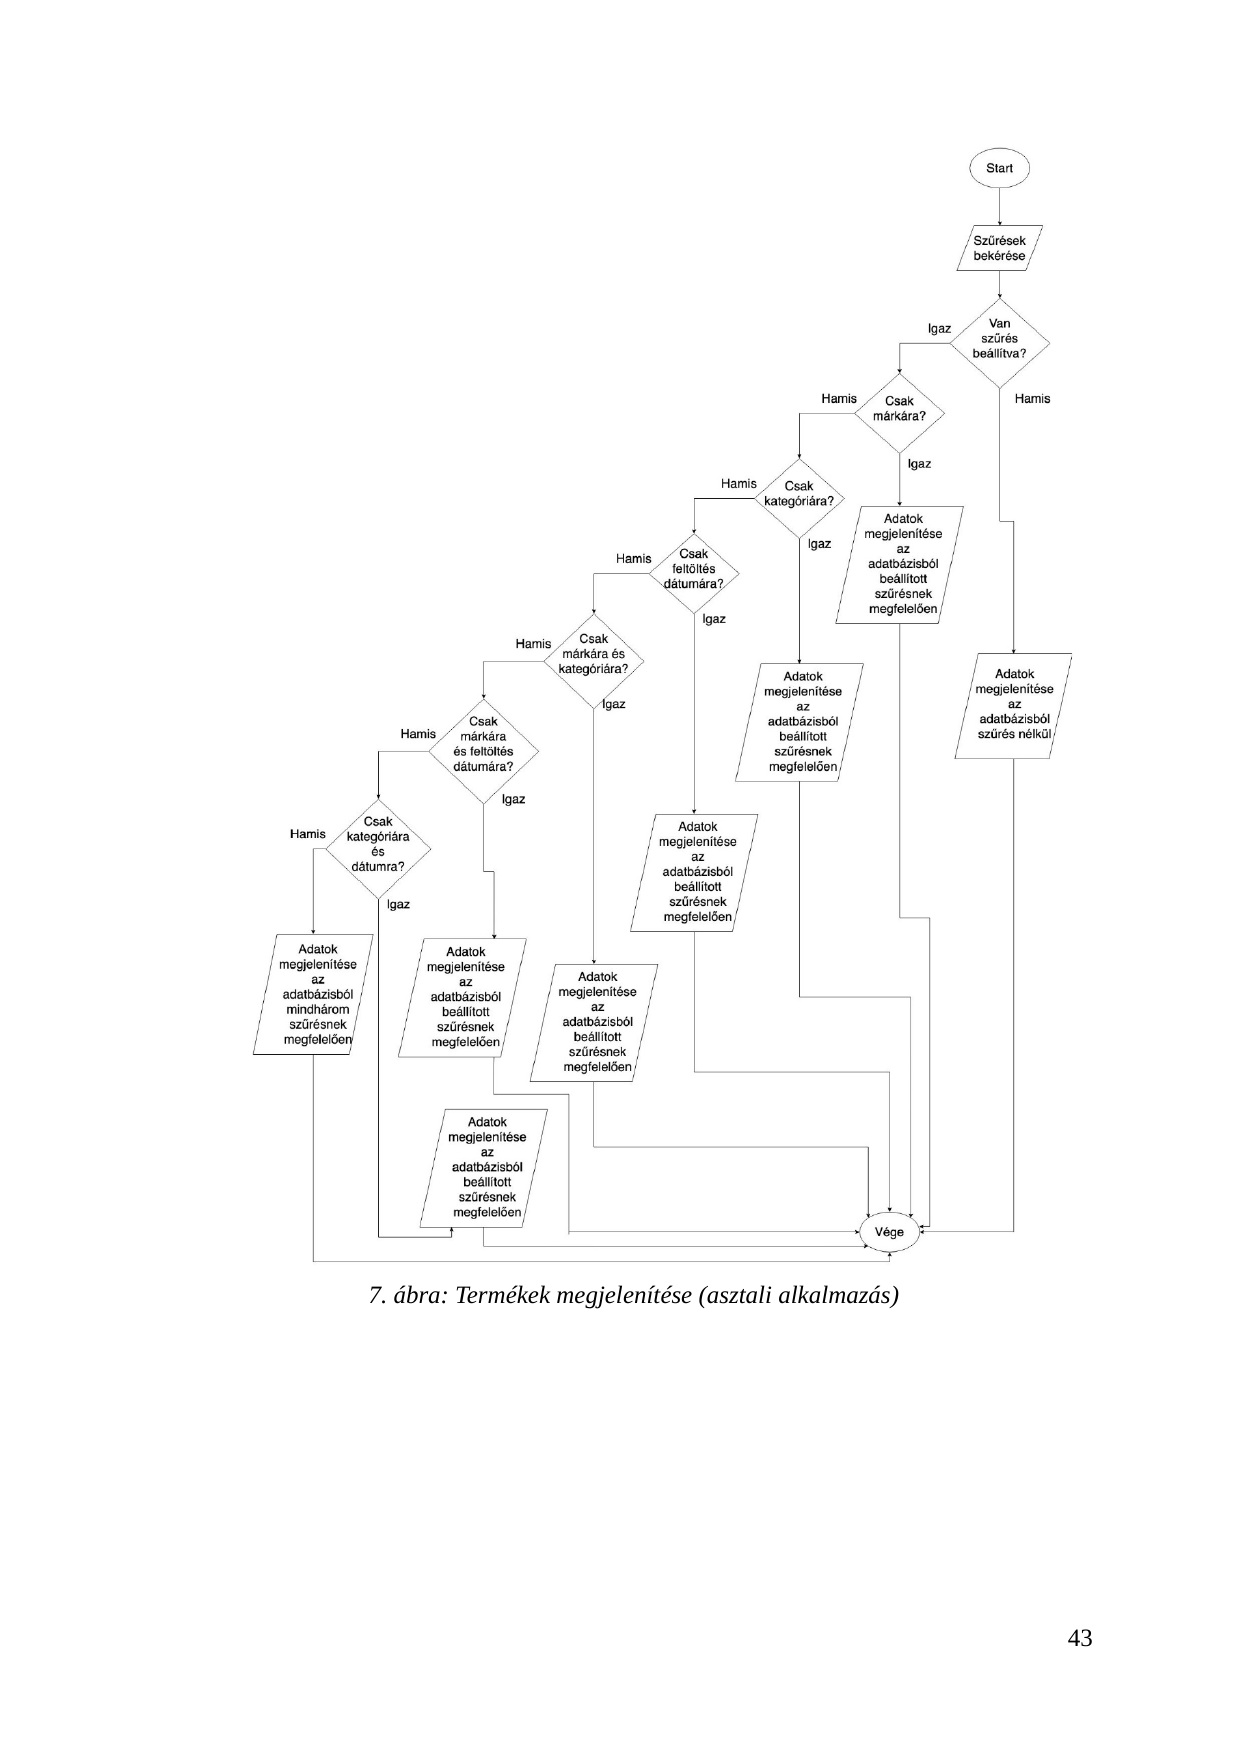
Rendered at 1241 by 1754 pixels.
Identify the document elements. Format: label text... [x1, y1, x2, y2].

list ábra: Termékek megjelenítése (asztali alkalmazás) [177, 1280, 1092, 1309]
picture [252, 147, 1073, 1266]
